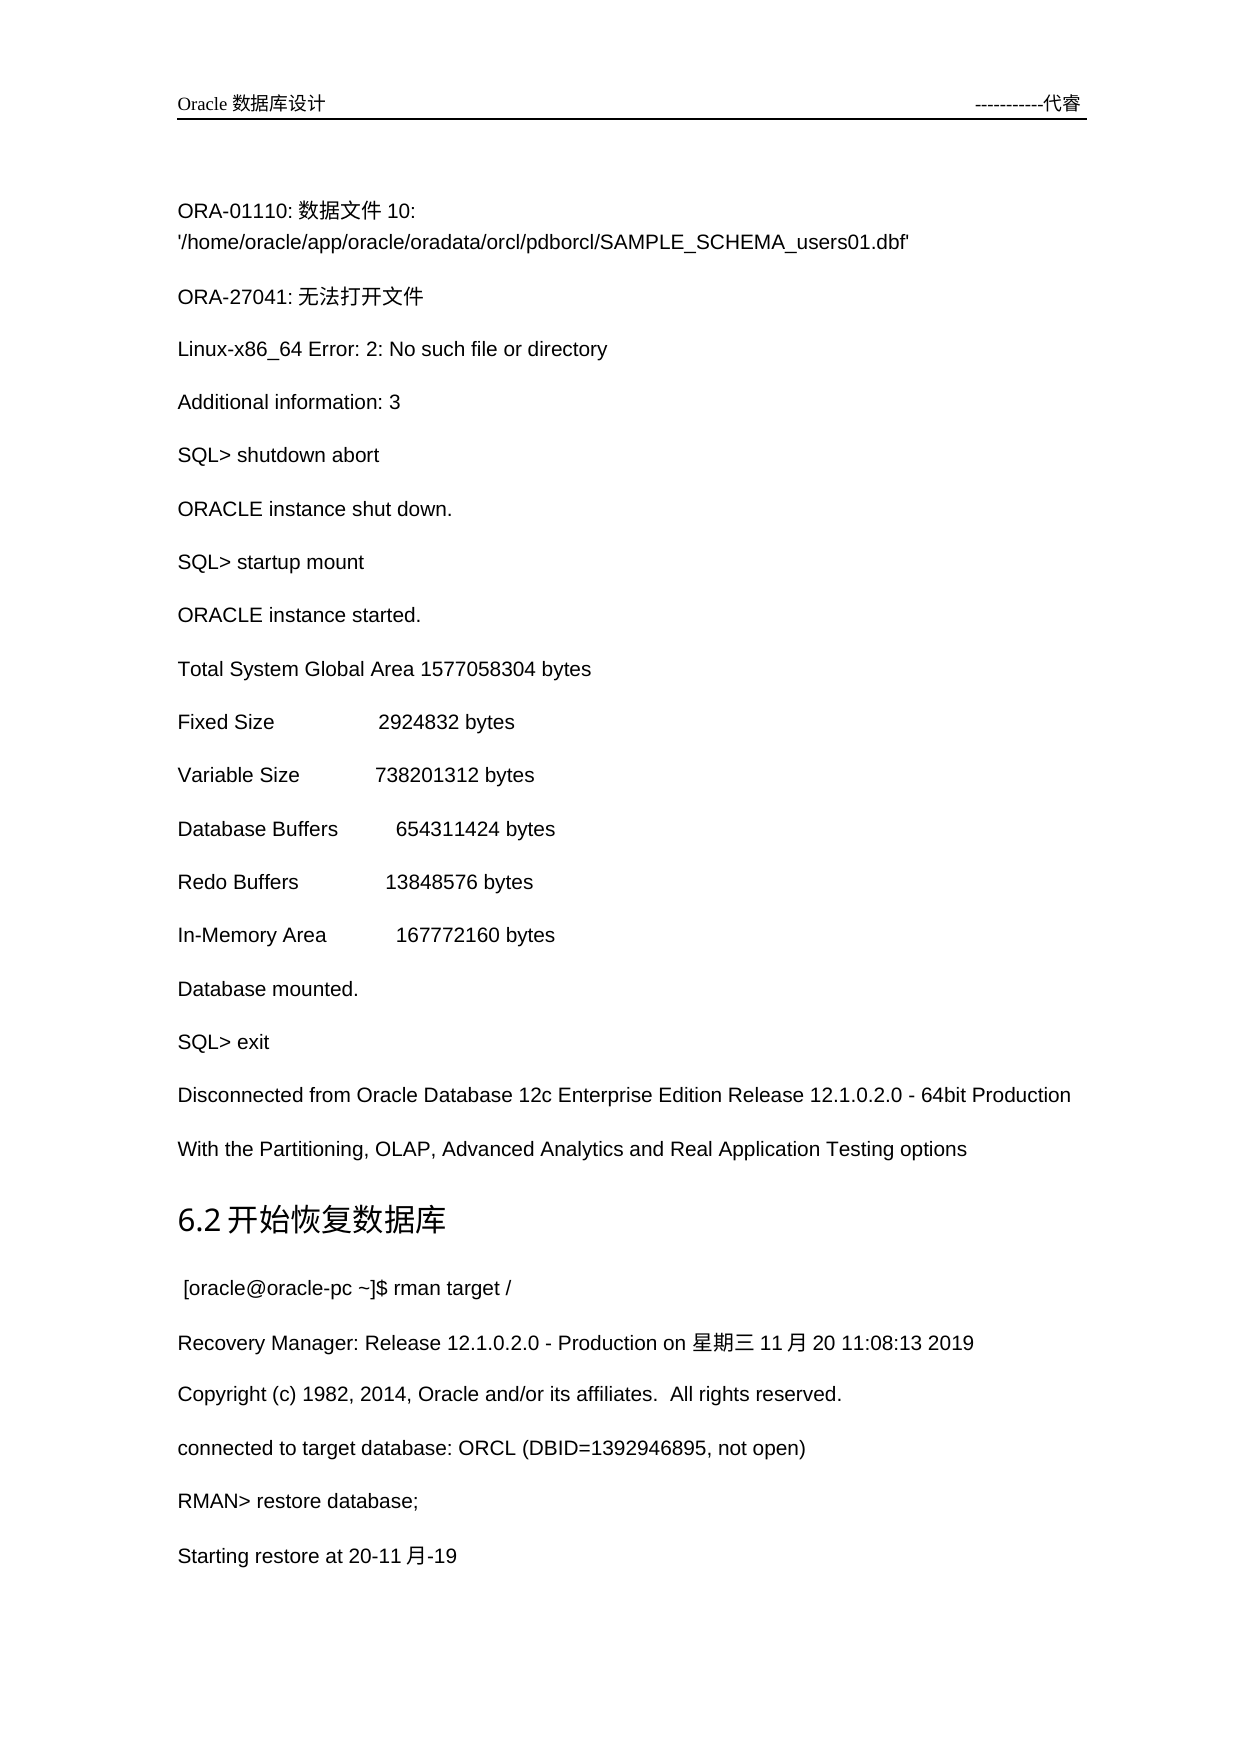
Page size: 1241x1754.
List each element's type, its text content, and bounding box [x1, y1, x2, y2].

text ORACLE instance started. [177, 599, 1087, 631]
text ORA-27041: 无法打开文件 [177, 279, 1087, 311]
text SQL> exit [177, 1025, 1087, 1058]
text Disconnected from Oracle Database 12c Enterprise Edition Release 12.1.0.2.0 - 64bit Production [177, 1079, 1087, 1111]
text [oracle@oracle-pc ~]$ rman target / [177, 1271, 1087, 1304]
text ORA-01110: 数据文件 10: '/home/oracle/app/oracle/oradata/orcl/pdborcl/SAMPLE_SCHEMA_users01.dbf' [177, 193, 1087, 258]
text Redo Buffers 13848576 bytes [177, 865, 1087, 898]
text RMAN> restore database; [177, 1484, 1087, 1517]
text Starting restore at 20-11月-19 [177, 1538, 1087, 1570]
text With the Partitioning, OLAP, Advanced Analytics and Real Application Testing options [177, 1132, 1087, 1164]
text Copyright (c) 1982, 2014, Oracle and/or its affiliates. All rights reserved. [177, 1378, 1087, 1410]
text Additional information: 3 [177, 385, 1087, 418]
text 6.2开始恢复数据库 [177, 1185, 1087, 1250]
text Linux-x86_64 Error: 2: No such file or directory [177, 332, 1087, 364]
text SQL> shutdown abort [177, 439, 1087, 471]
text connected to target database: ORCL (DBID=1392946895, not open) [177, 1431, 1087, 1464]
text Variable Size 738201312 bytes [177, 759, 1087, 791]
text Database mounted. [177, 972, 1087, 1004]
text Database Buffers 654311424 bytes [177, 812, 1087, 844]
text SQL> startup mount [177, 545, 1087, 578]
text ORACLE instance shut down. [177, 492, 1087, 524]
text Fixed Size 2924832 bytes [177, 705, 1087, 738]
text Total System Global Area 1577058304 bytes [177, 652, 1087, 684]
text In-Memory Area 167772160 bytes [177, 919, 1087, 951]
text Recovery Manager: Release 12.1.0.2.0 - Production on 星期三 11月 20 11:08:13 2019 [177, 1324, 1087, 1357]
